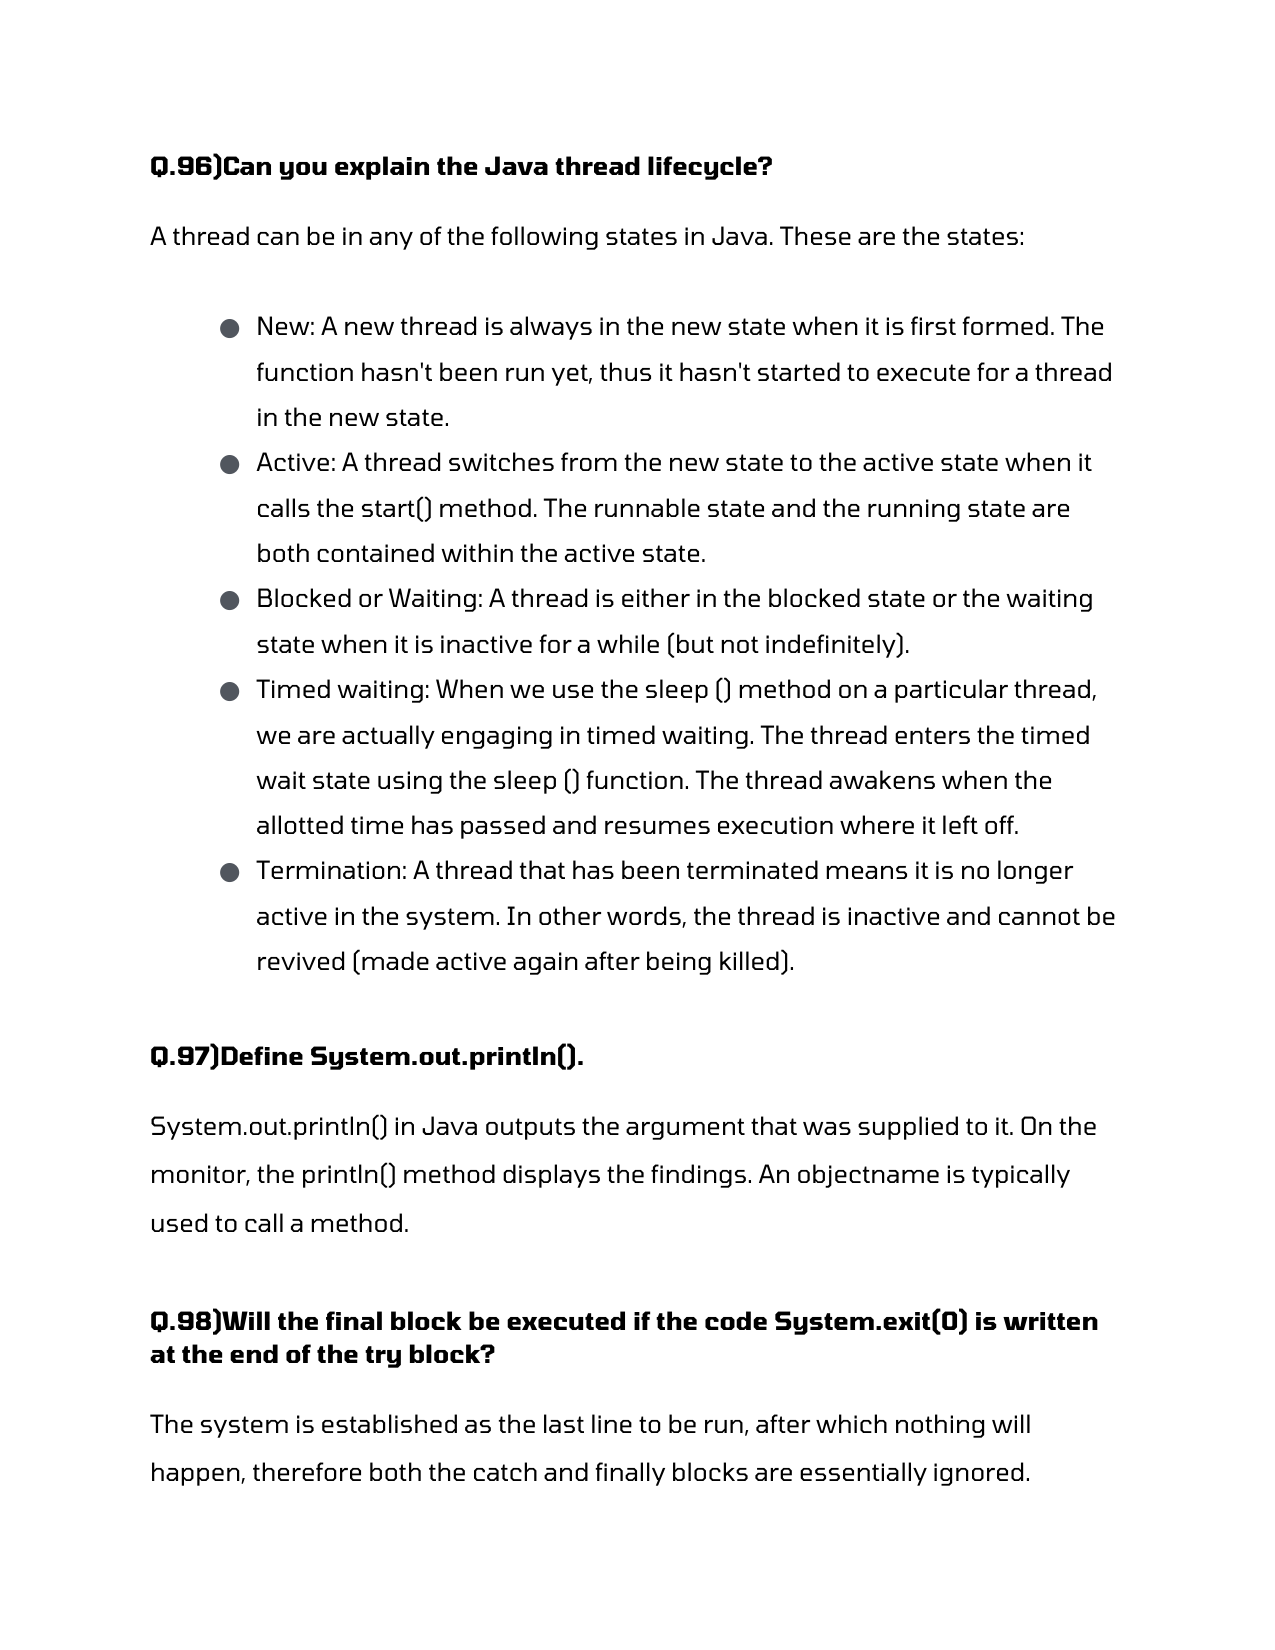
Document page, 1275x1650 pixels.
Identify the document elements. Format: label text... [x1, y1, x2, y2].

subtitle Q.97)Define System.out.println(). [150, 1040, 1125, 1070]
text A thread can be in any of the following states in Java. These are the states: [150, 220, 1125, 250]
text System.out.println() in Java outputs the argument that was supplied to it. On the monitor, the println() method displays the findings. An objectname is typically used to call a method. [150, 1110, 1125, 1237]
list Termination: A thread that has been terminated means it is no longer active in the system. In other words, the thread is inactive and cannot be revived (made active again after being killed). [219, 854, 1125, 975]
list Active: A thread switches from the new state to the active state when it calls the start() method. The runnable state and the running state are both contained within the active state. [219, 446, 1125, 567]
subtitle Q.98)Will the final block be executed if the code System.exit(0) is written at the end of the try block? [150, 1306, 1125, 1368]
list New: A new thread is always in the new state when it is first formed. The function hasn't been run yet, thus it hasn't started to execute for a thread in the new state. [219, 310, 1125, 431]
list Timed waiting: When we use the sleep () method on a particular thread, we are actually engaging in timed waiting. The thread enters the timed wait state using the sleep () function. The thread awakens when the allotted time has passed and resumes execution where it left off. [219, 673, 1125, 839]
list Blocked or Waiting: A thread is either in the blocked state or the waiting state when it is inactive for a while (but not indefinitely). [219, 582, 1125, 658]
subtitle Q.96)Can you explain the Java thread lifecycle? [150, 150, 1125, 180]
text The system is established as the last line to be run, after which nothing will happen, therefore both the catch and finally blocks are essentially ignored. [150, 1408, 1125, 1487]
